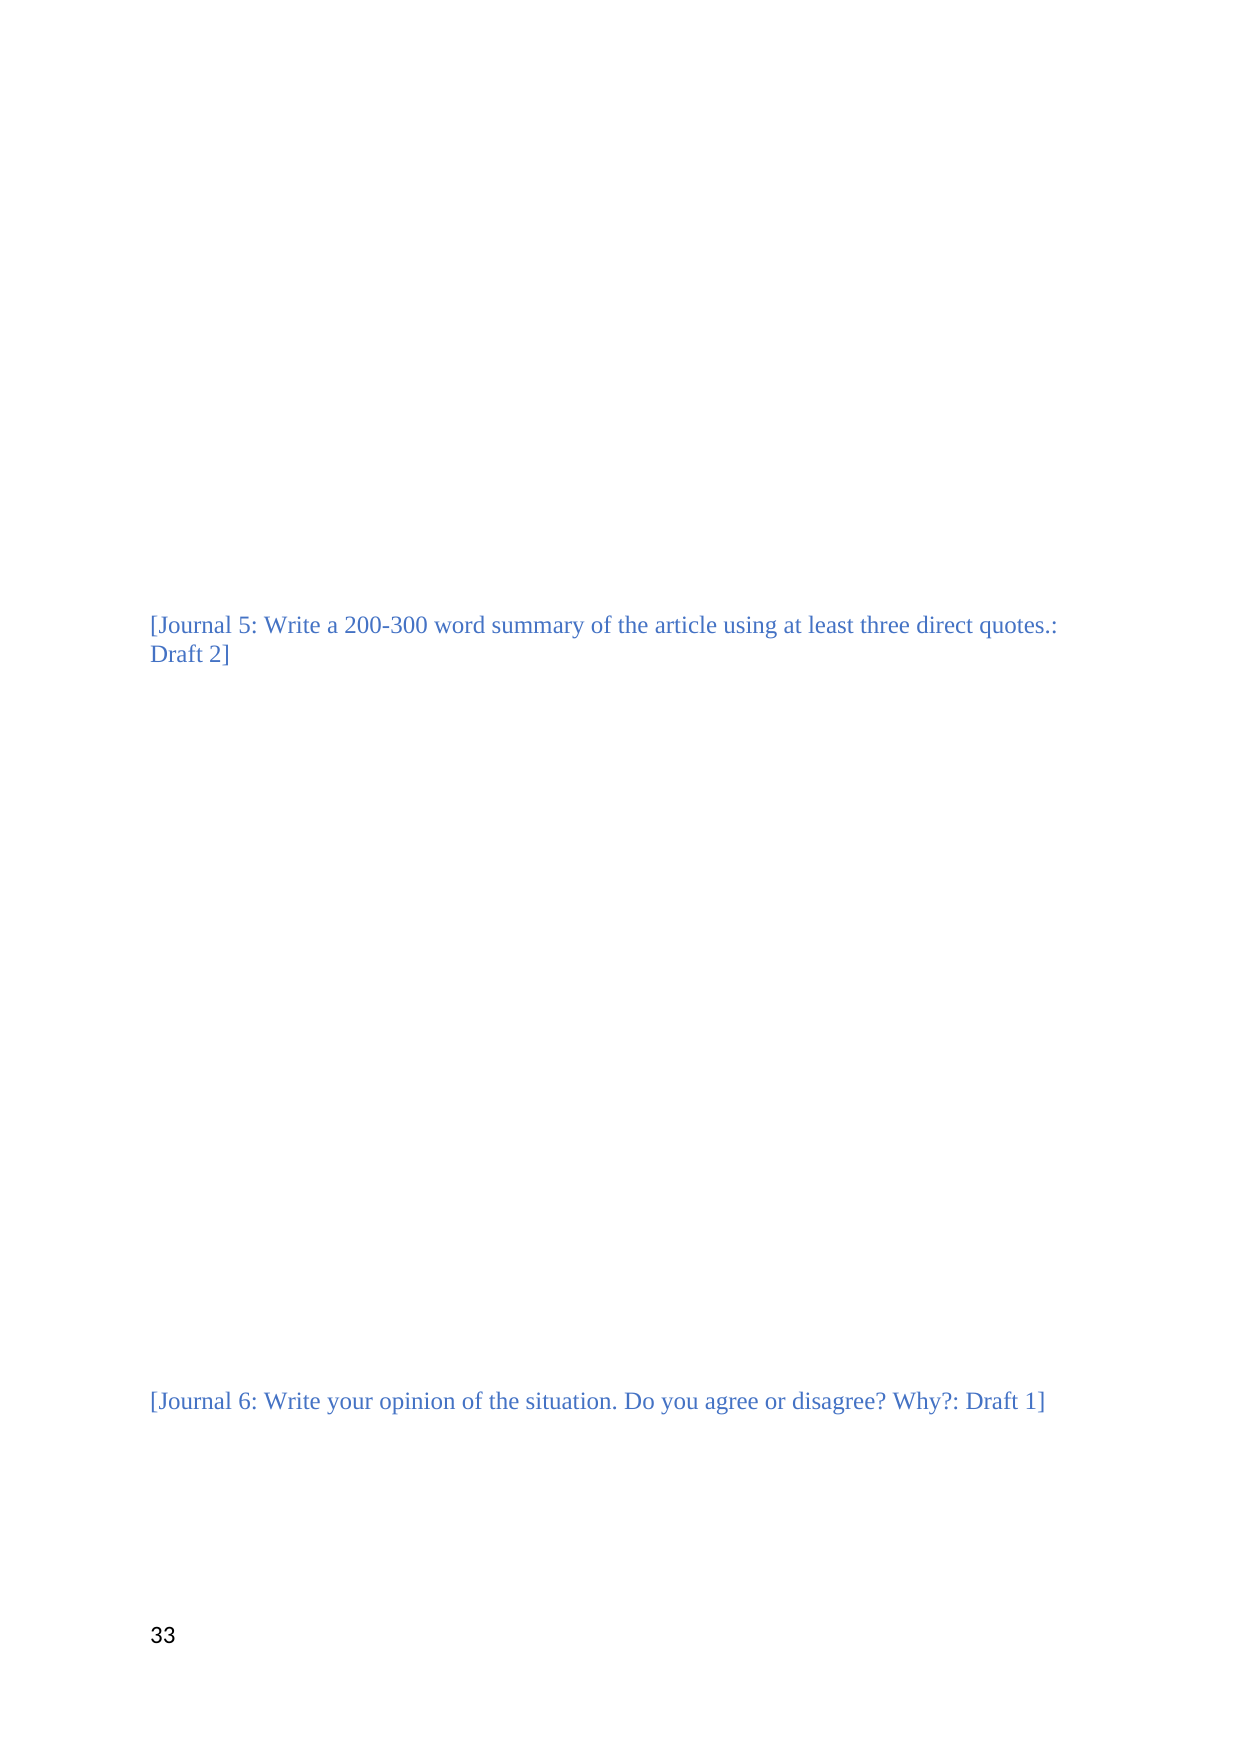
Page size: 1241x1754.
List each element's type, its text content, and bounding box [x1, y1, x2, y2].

text [Journal 5: Write a 200-300 word summary of the article using at least three direct quotes.: Draft 2] [150, 610, 1090, 667]
text [Journal 6: Write your opinion of the situation. Do you agree or disagree? Why?: Draft 1] [150, 1386, 1090, 1415]
